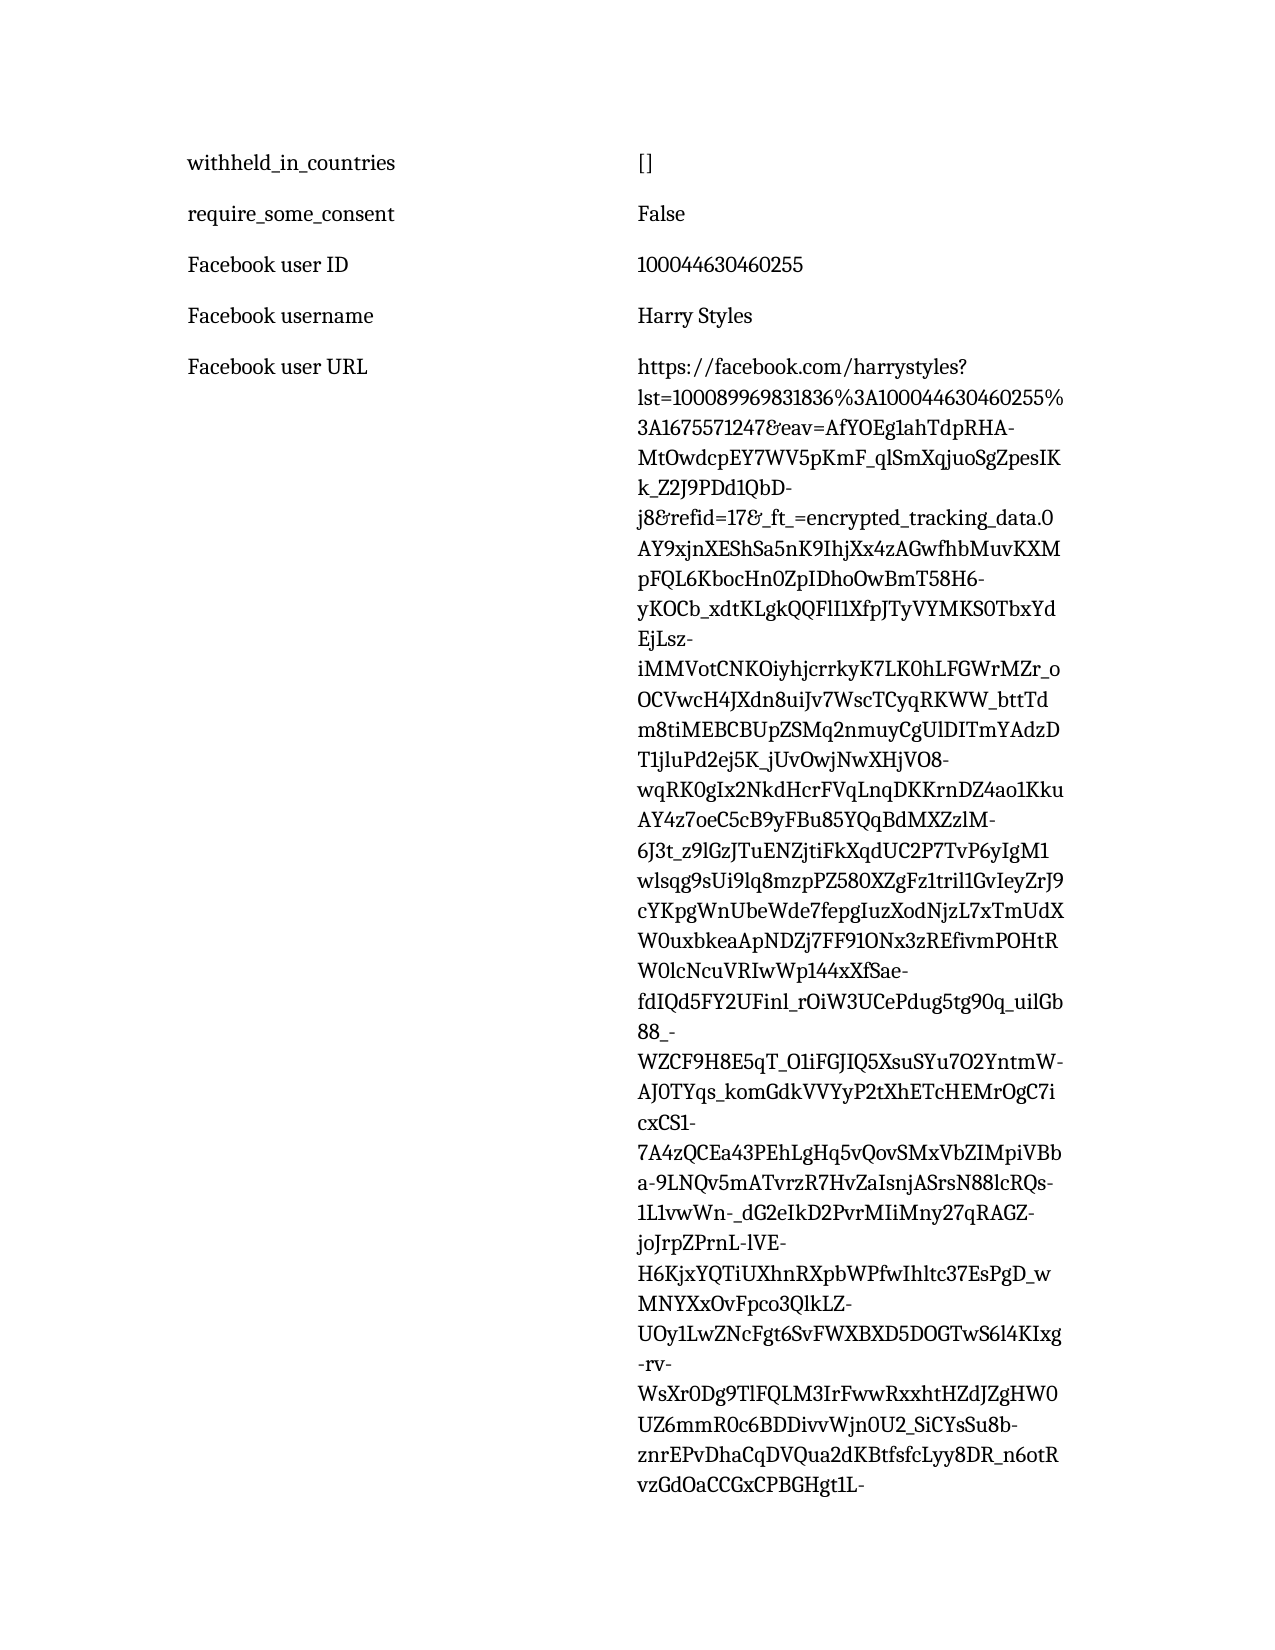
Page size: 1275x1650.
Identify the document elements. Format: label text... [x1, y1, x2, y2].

table_cell require_some_consent [176, 201, 626, 252]
table_cell False [626, 201, 1076, 252]
table_cell Harry Styles [626, 303, 1076, 354]
table_cell [] [626, 150, 1076, 201]
table_cell Facebook username [176, 303, 626, 354]
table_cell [626, 354, 1076, 1498]
table_cell Facebook user ID [176, 252, 626, 303]
table_cell withheld_in_countries [176, 150, 626, 201]
table_cell 100044630460255 [626, 252, 1076, 303]
table_cell Facebook user URL [176, 354, 626, 1498]
